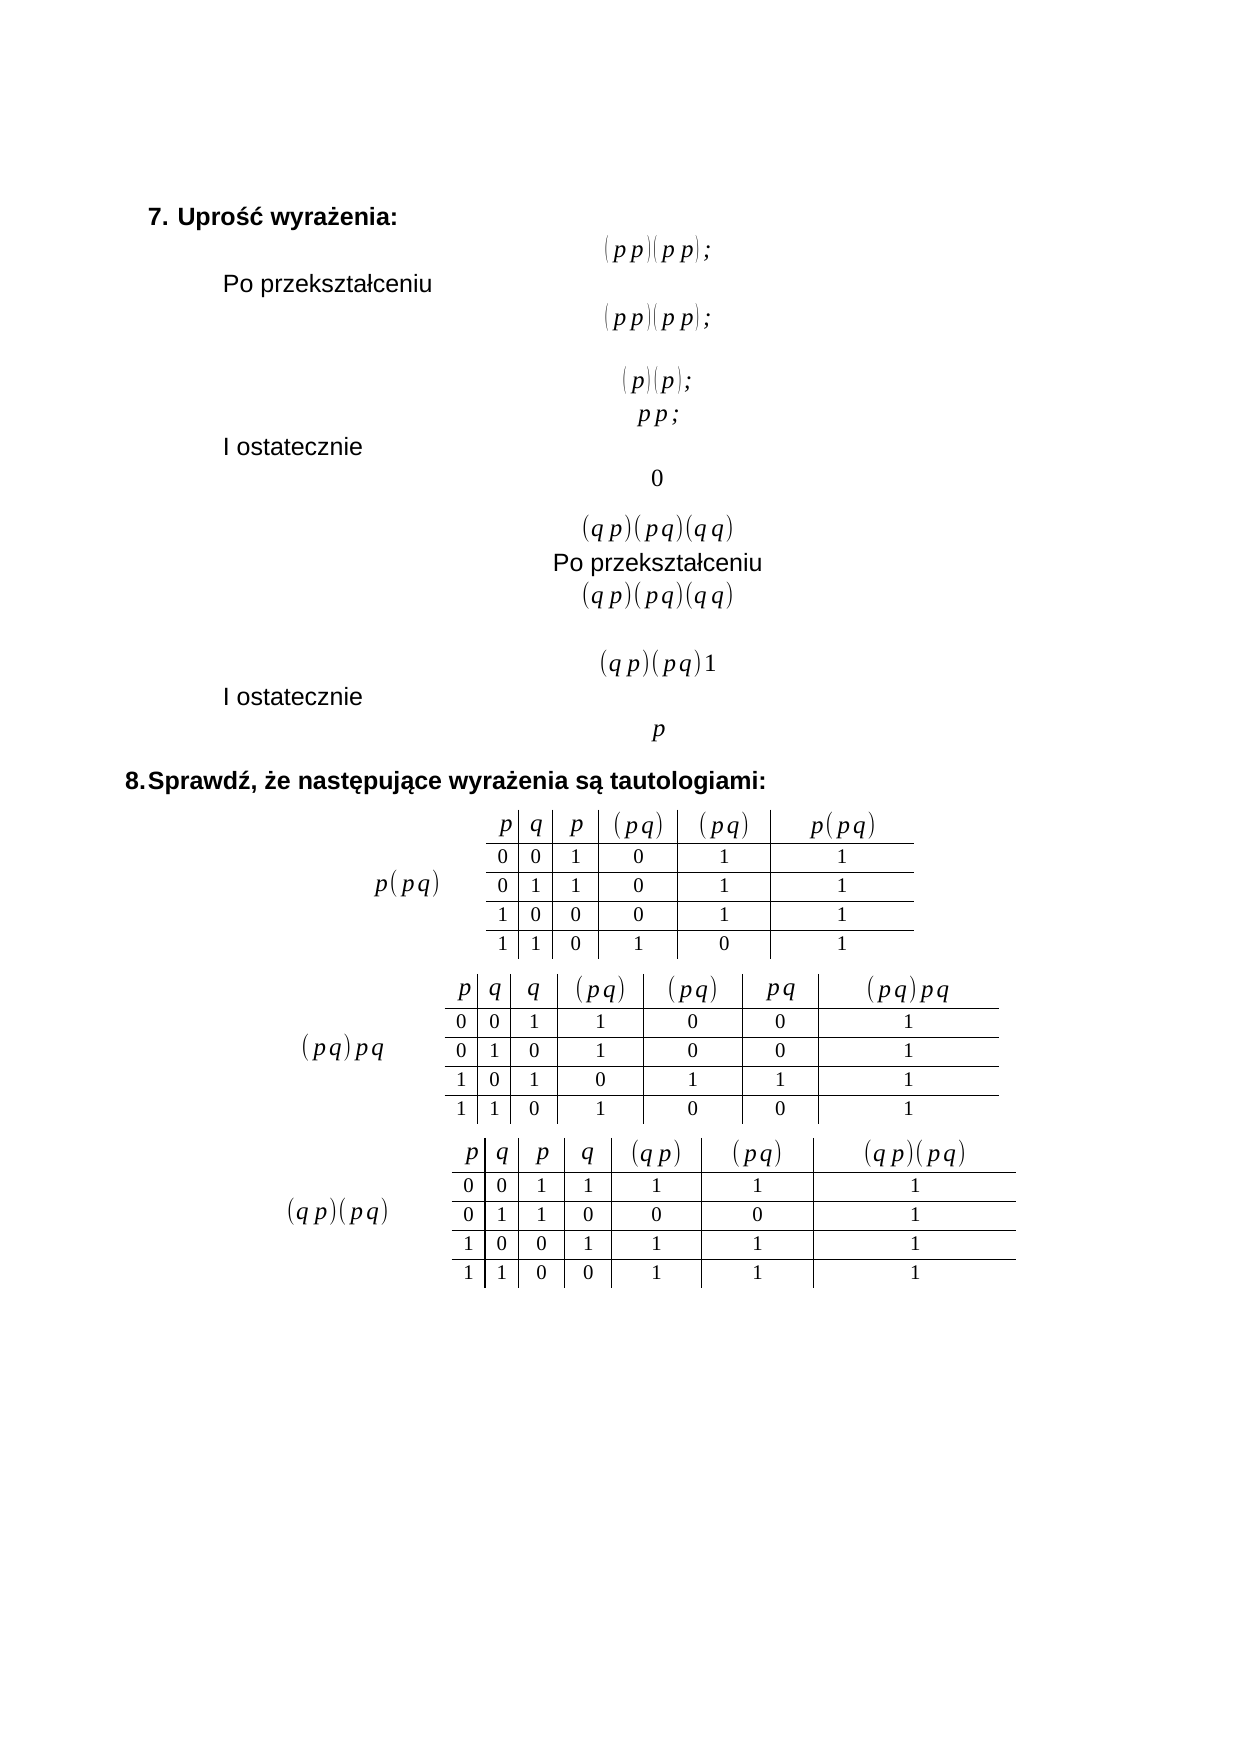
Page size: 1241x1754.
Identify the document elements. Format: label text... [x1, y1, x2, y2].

table_cell 0 [644, 1096, 742, 1123]
table_cell 0 [644, 1038, 742, 1066]
table_cell 0 [599, 873, 677, 901]
table_cell 0 [599, 902, 677, 930]
table_cell 0 [486, 1231, 518, 1258]
table_cell 1 [519, 931, 552, 959]
table_cell 1 [445, 1096, 477, 1123]
table_header [814, 1138, 1016, 1172]
table_cell 1 [814, 1173, 1016, 1201]
table_header [743, 974, 818, 1008]
table_cell 1 [771, 873, 913, 901]
table_cell 1 [771, 931, 913, 959]
table_header [242, 974, 444, 1123]
table_header [558, 974, 643, 1008]
table_cell 0 [511, 1096, 557, 1123]
table_header [478, 974, 510, 1008]
text I ostatecznie [223, 432, 1093, 460]
table_cell 1 [558, 1096, 643, 1123]
table_header [486, 810, 518, 843]
table_cell 0 [565, 1202, 611, 1229]
table_header [327, 810, 486, 959]
table_cell 1 [565, 1173, 611, 1201]
table_header [599, 810, 677, 843]
table_cell 1 [702, 1231, 813, 1258]
table_cell 1 [486, 902, 518, 930]
table_cell 1 [819, 1096, 998, 1123]
table_header [644, 974, 742, 1008]
table_cell 0 [678, 931, 770, 959]
table_cell 0 [478, 1009, 510, 1037]
table_cell 0 [452, 1202, 484, 1229]
table_cell 1 [553, 844, 598, 872]
table_cell 1 [558, 1038, 643, 1066]
table_cell 0 [519, 1231, 564, 1258]
table_cell 0 [519, 1260, 564, 1287]
table_cell 1 [445, 1067, 477, 1094]
table_header [445, 974, 477, 1008]
table_cell 1 [452, 1231, 484, 1258]
table_header [224, 1138, 452, 1287]
text I ostatecznie [223, 682, 1093, 711]
table_header [553, 810, 598, 843]
table_cell 1 [612, 1260, 701, 1287]
table_cell 1 [486, 1260, 518, 1287]
table_cell 1 [478, 1096, 510, 1123]
table_cell 0 [452, 1173, 484, 1201]
table_cell 0 [558, 1067, 643, 1094]
table_cell 1 [519, 1173, 564, 1201]
table_cell 1 [819, 1038, 998, 1066]
table_cell 1 [612, 1231, 701, 1258]
table_cell 1 [743, 1067, 818, 1094]
table_cell 0 [612, 1202, 701, 1229]
table_header [702, 1138, 813, 1172]
table_cell 0 [743, 1038, 818, 1066]
table_cell 0 [743, 1096, 818, 1123]
table_header [452, 1138, 484, 1172]
table_header [511, 974, 557, 1008]
table_cell 0 [445, 1009, 477, 1037]
table_cell 1 [771, 902, 913, 930]
table_cell 0 [743, 1009, 818, 1037]
table_header [678, 810, 770, 843]
table_cell 1 [771, 844, 913, 872]
table_cell 0 [519, 844, 552, 872]
table_cell 1 [644, 1067, 742, 1094]
table_cell 1 [558, 1009, 643, 1037]
table_cell 0 [445, 1038, 477, 1066]
table_cell 0 [644, 1009, 742, 1037]
table_cell 0 [599, 844, 677, 872]
table_cell 1 [511, 1009, 557, 1037]
table_cell 1 [612, 1173, 701, 1201]
table_cell 1 [678, 902, 770, 930]
table_cell 1 [565, 1231, 611, 1258]
table_cell 1 [702, 1173, 813, 1201]
table_cell 0 [511, 1038, 557, 1066]
table_header [486, 1138, 518, 1172]
table_cell 1 [814, 1231, 1016, 1258]
table_cell 0 [565, 1260, 611, 1287]
list Sprawdź, że następujące wyrażenia są tautologiami: [125, 766, 1093, 795]
table_cell 0 [486, 1173, 518, 1201]
table_cell 0 [553, 902, 598, 930]
table_cell 1 [511, 1067, 557, 1094]
table_cell 1 [819, 1067, 998, 1094]
table_cell 0 [486, 873, 518, 901]
table_cell 1 [814, 1260, 1016, 1287]
table_cell 1 [702, 1260, 813, 1287]
table_cell 1 [553, 873, 598, 901]
table_cell 1 [678, 873, 770, 901]
table_header [519, 810, 552, 843]
table_cell 1 [814, 1202, 1016, 1229]
table_cell 1 [478, 1038, 510, 1066]
table_cell 1 [678, 844, 770, 872]
table_header [771, 810, 913, 843]
text Po przekształceniu [223, 547, 1093, 610]
text Po przekształceniu [223, 269, 1093, 298]
table_header [612, 1138, 701, 1172]
table_cell 0 [486, 844, 518, 872]
list Uprość wyrażenia: [148, 201, 1093, 230]
table_cell 1 [519, 1202, 564, 1229]
table_cell 0 [553, 931, 598, 959]
table_header [565, 1138, 611, 1172]
table_cell 1 [486, 1202, 518, 1229]
table_cell 1 [599, 931, 677, 959]
table_cell 1 [452, 1260, 484, 1287]
table_cell 1 [519, 873, 552, 901]
table_cell 0 [702, 1202, 813, 1229]
table_cell 0 [519, 902, 552, 930]
table_cell 1 [486, 931, 518, 959]
table_cell 1 [819, 1009, 998, 1037]
table_header [519, 1138, 564, 1172]
table_cell 0 [478, 1067, 510, 1094]
table_header [819, 974, 998, 1008]
